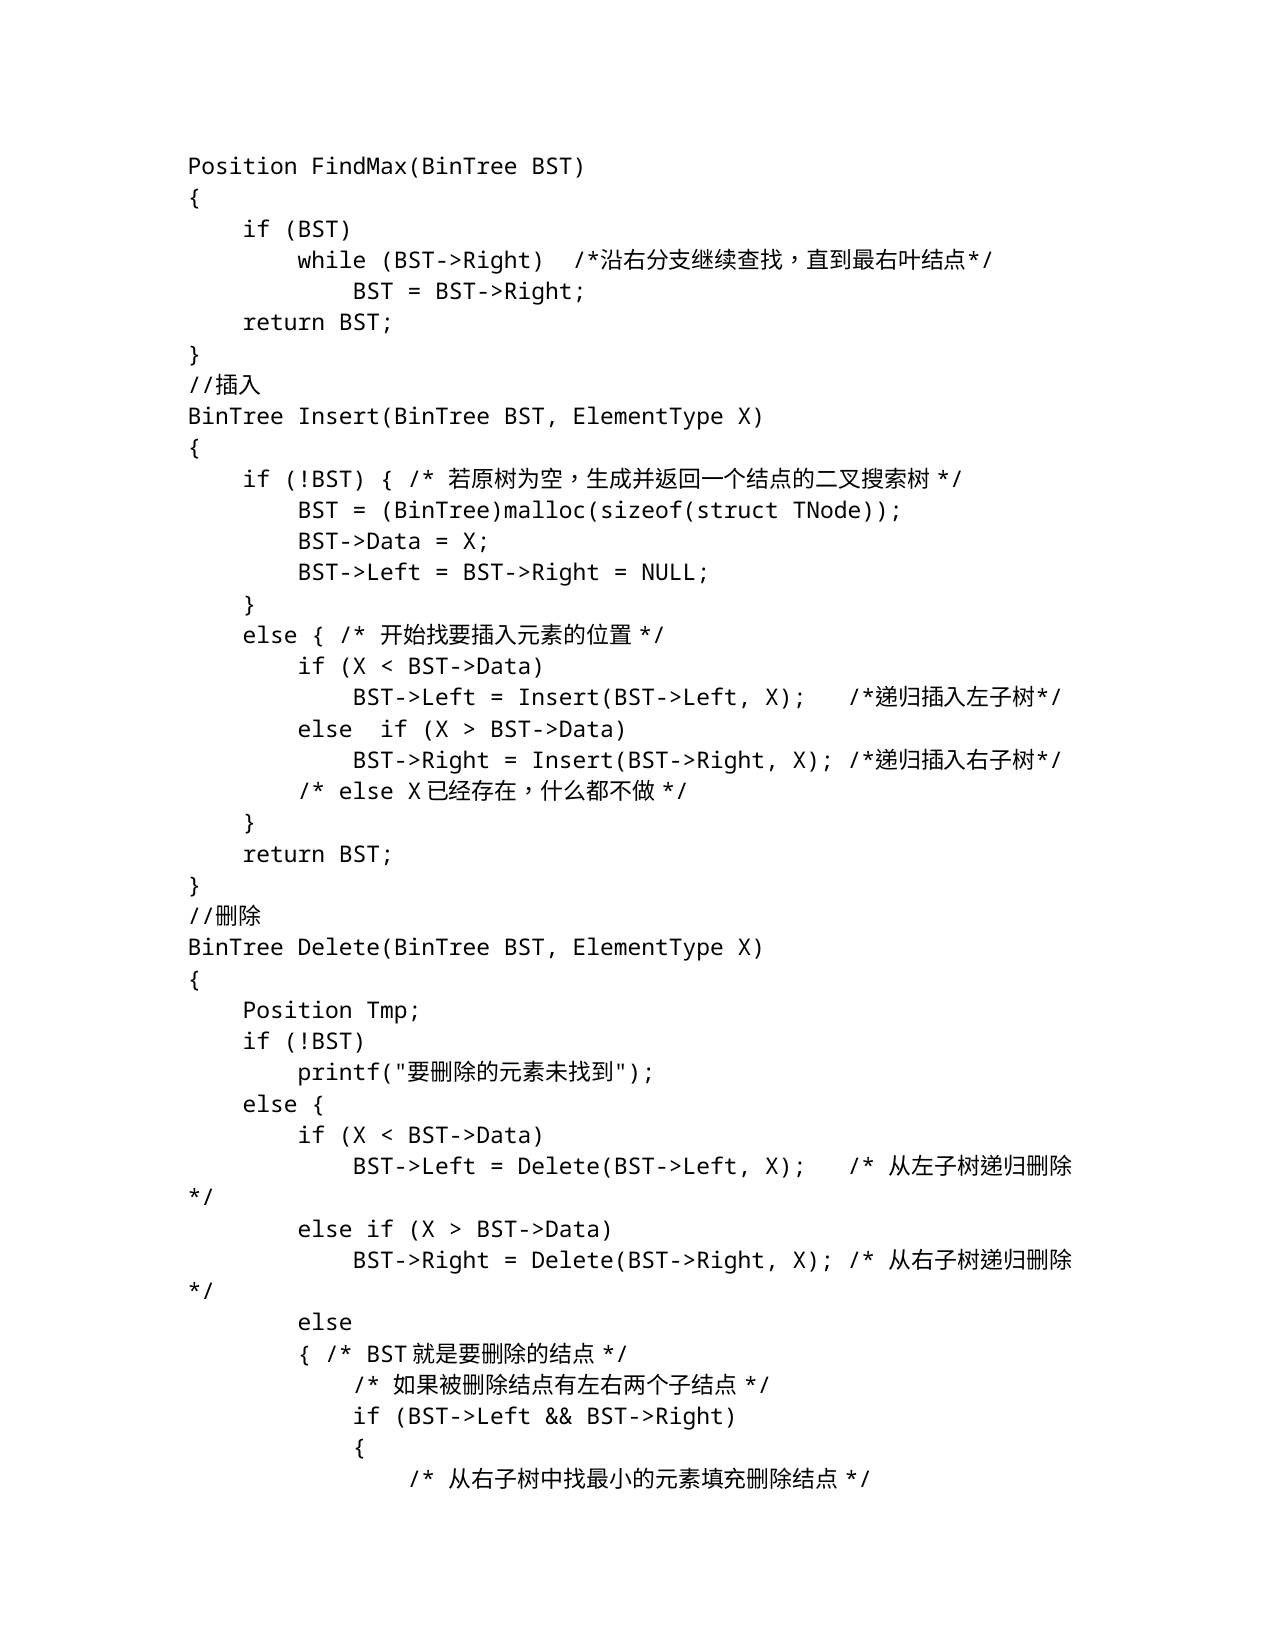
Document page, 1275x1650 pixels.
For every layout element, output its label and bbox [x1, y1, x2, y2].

text [187, 150, 1087, 1494]
